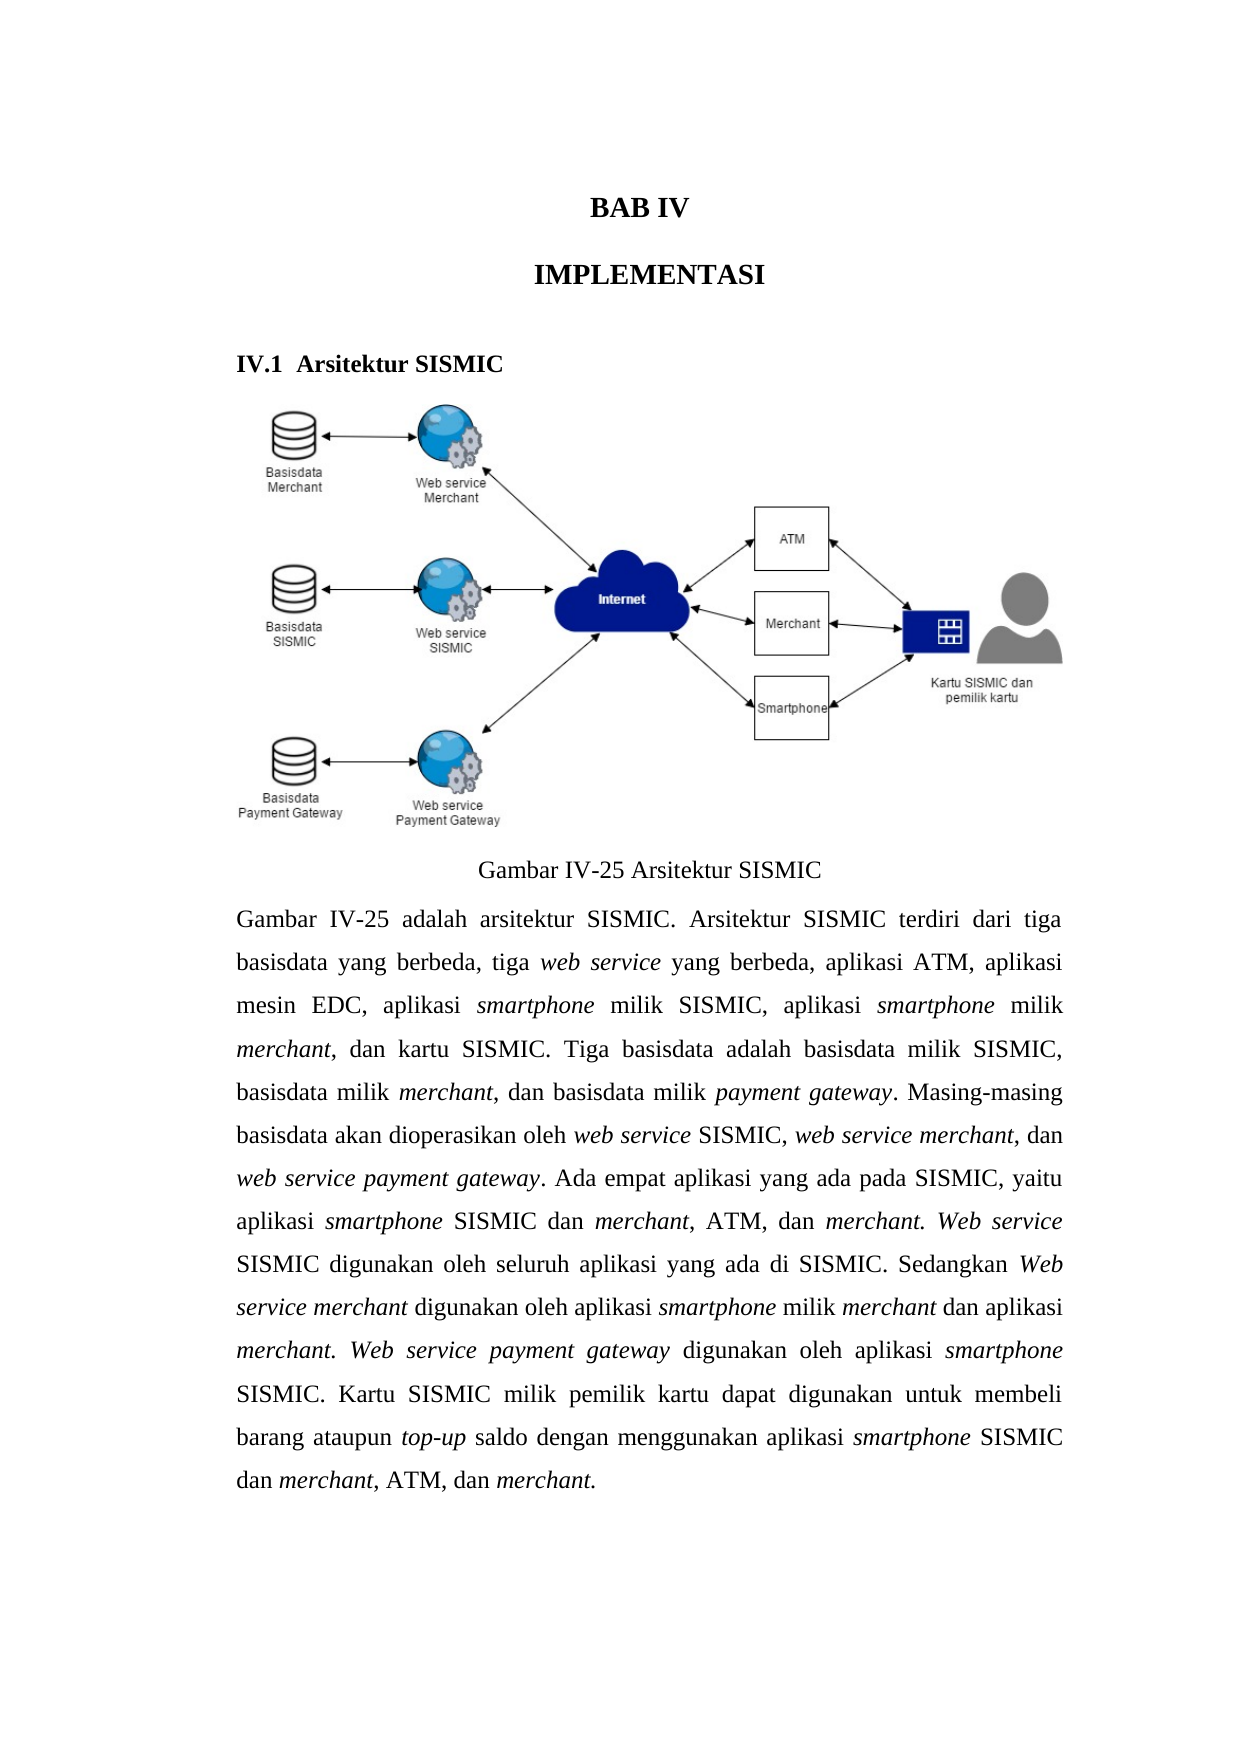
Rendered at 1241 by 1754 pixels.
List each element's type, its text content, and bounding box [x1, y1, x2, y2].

subtitle IMPLEMENTASI [236, 190, 1063, 290]
picture [236, 404, 1063, 828]
subtitle Arsitektur SISMIC [236, 349, 1063, 378]
